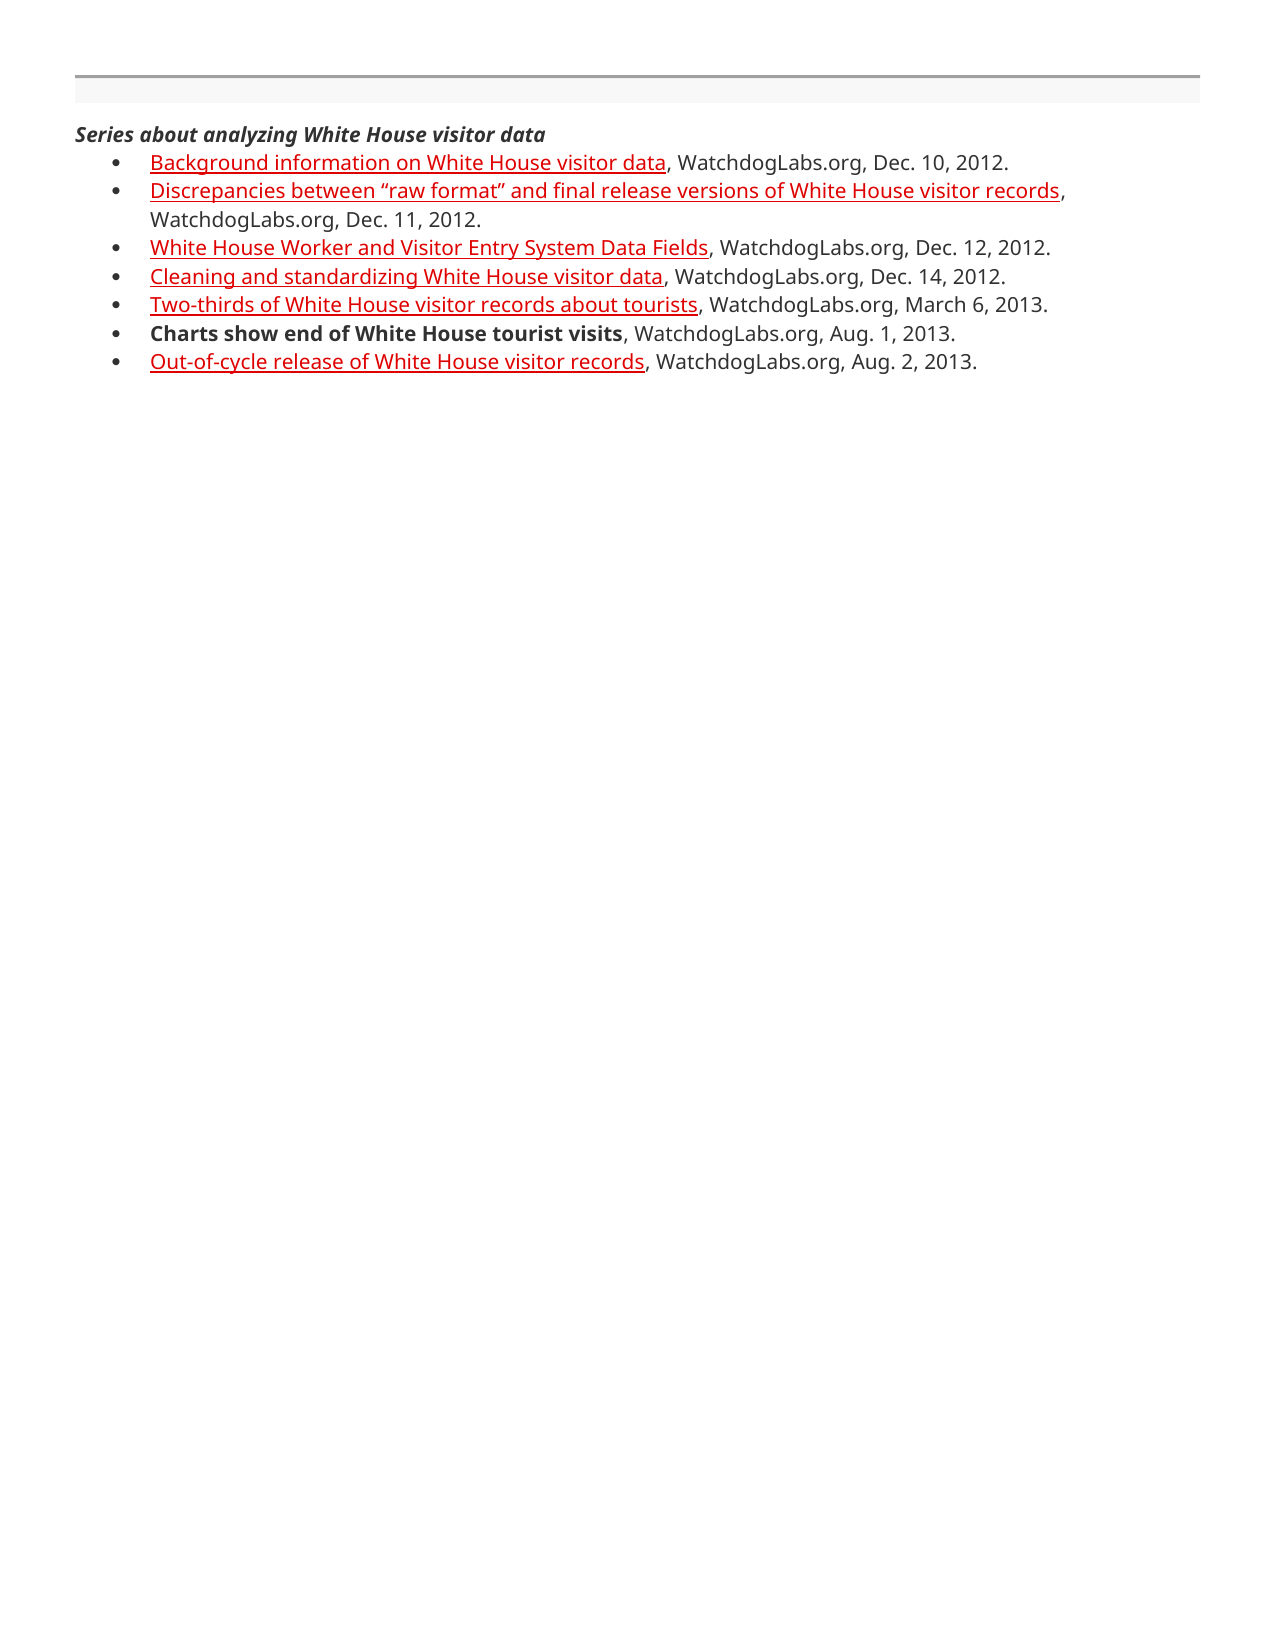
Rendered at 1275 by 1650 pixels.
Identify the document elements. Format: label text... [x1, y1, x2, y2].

list White House Worker and Visitor Entry System Data Fields, WatchdogLabs.org, Dec. 12, 2012. [112, 233, 1200, 262]
list Out-of-cycle release of White House visitor records, WatchdogLabs.org, Aug. 2, 2013. [112, 347, 1200, 376]
list Two-thirds of White House visitor records about tourists, WatchdogLabs.org, March 6, 2013. [112, 290, 1200, 319]
list Discrepancies between “raw format” and final release versions of White House visitor records, WatchdogLabs.org, Dec. 11, 2012. [112, 177, 1200, 233]
list Background information on White House visitor data, WatchdogLabs.org, Dec. 10, 2012. [112, 148, 1200, 177]
text Series about analyzing White House visitor data [75, 120, 1200, 148]
list Charts show end of White House tourist visits, WatchdogLabs.org, Aug. 1, 2013. [112, 319, 1200, 347]
list Cleaning and standardizing White House visitor data, WatchdogLabs.org, Dec. 14, 2012. [112, 262, 1200, 290]
